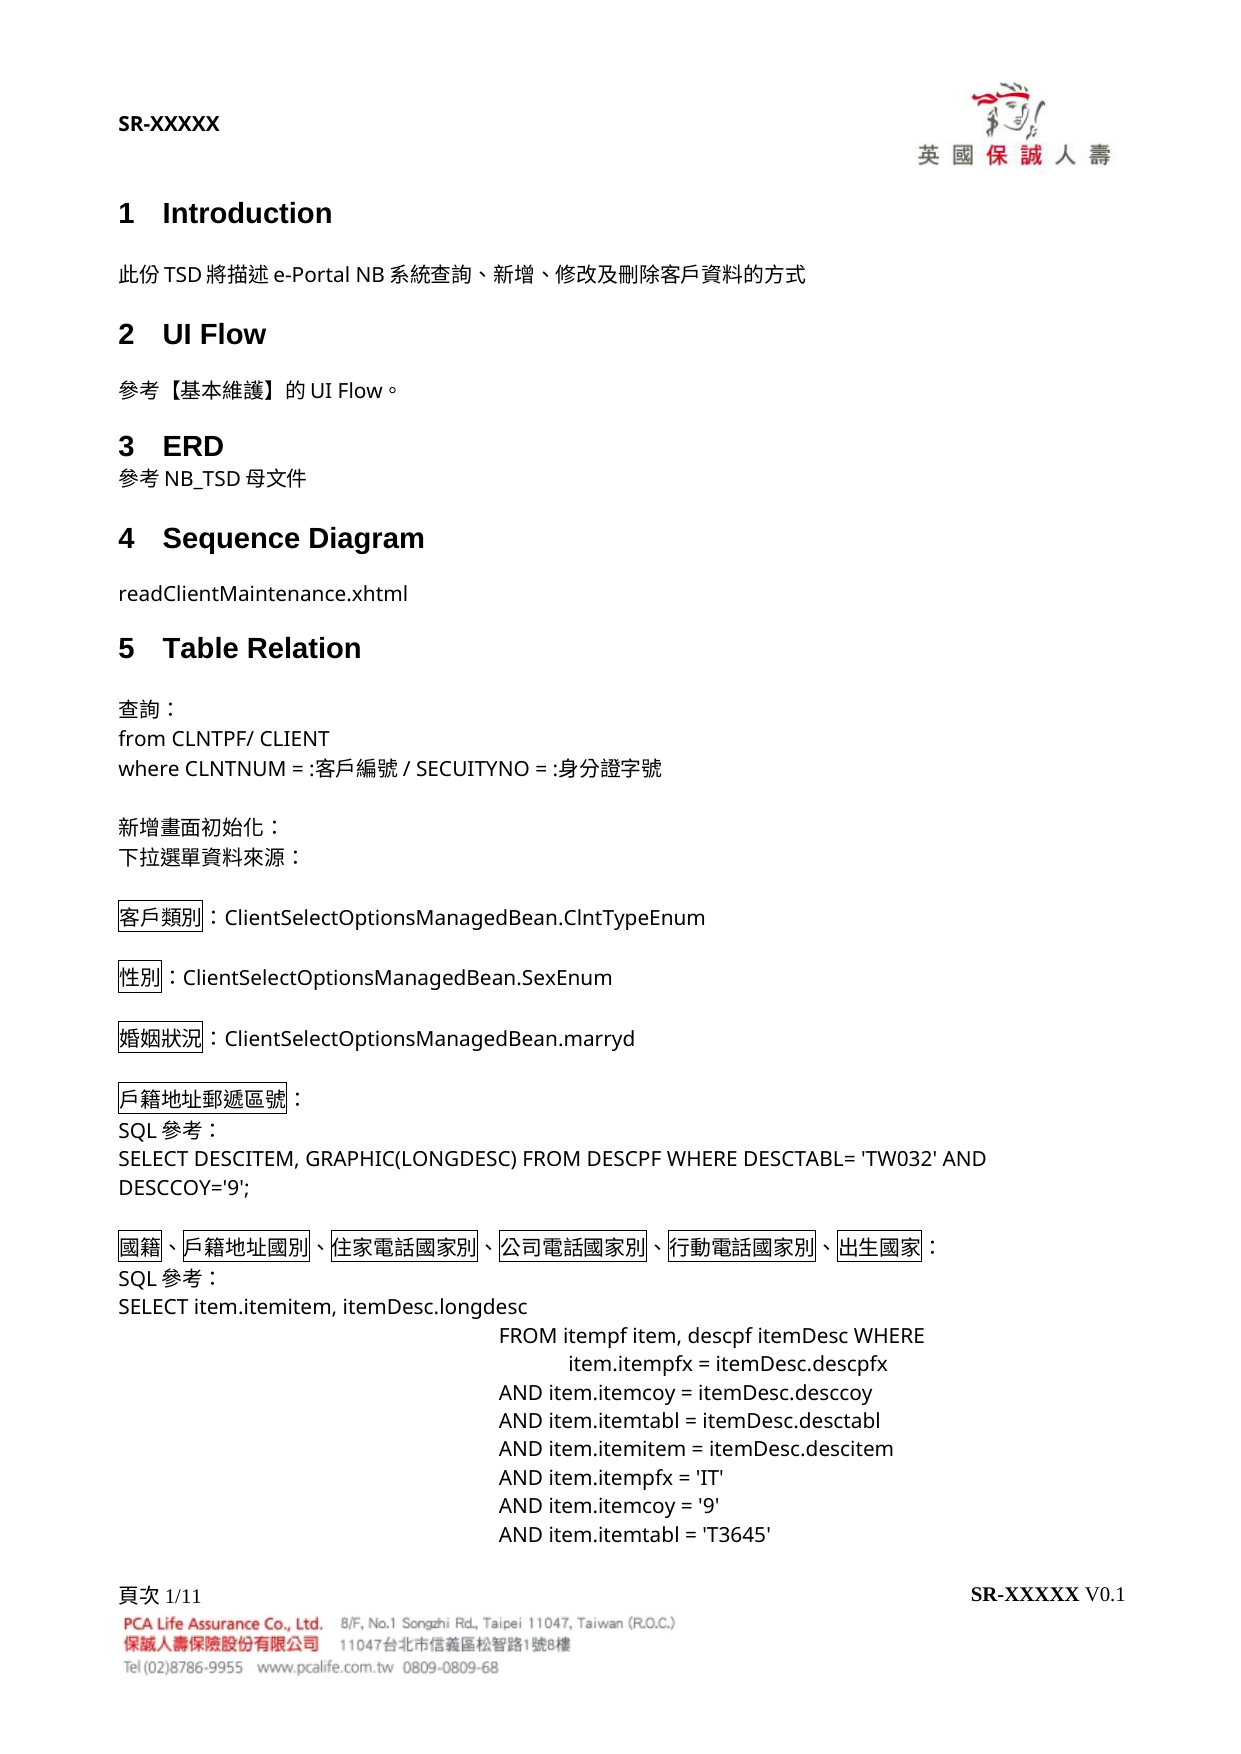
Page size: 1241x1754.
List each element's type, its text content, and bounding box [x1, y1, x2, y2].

text SQL參考： [118, 1262, 1063, 1292]
text AND item.itemtabl = 'T3645' [118, 1520, 1063, 1548]
subtitle Introduction [118, 196, 1063, 230]
text 此份TSD將描述e-Portal NB系統查詢、新增、修改及刪除客戶資料的方式 [118, 258, 1063, 289]
text item.itempfx = itemDesc.descpfx [118, 1349, 1063, 1378]
text SQL參考： [118, 1114, 1063, 1144]
text 戶籍地址郵遞區號： [119, 1083, 286, 1113]
text 參考NB_TSD母文件 [118, 463, 1063, 493]
text 婚姻狀況：ClientSelectOptionsManagedBean.marryd [203, 1021, 1063, 1053]
text AND item.itemitem = itemDesc.descitem [118, 1434, 1063, 1463]
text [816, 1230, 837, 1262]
text AND item.itemtabl = itemDesc.desctabl [118, 1406, 1063, 1434]
text from CLNTPF/ CLIENT [118, 724, 1063, 752]
picture [897, 75, 1126, 173]
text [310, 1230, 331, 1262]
picture [118, 1612, 682, 1679]
text SELECT DESCITEM, GRAPHIC(LONGDESC) FROM DESCPF WHERE DESCTABL= 'TW032' AND DESCCOY='9'; [118, 1144, 1063, 1201]
text SELECT item.itemitem, itemDesc.longdesc [118, 1292, 1063, 1321]
subtitle ERD [118, 429, 1063, 463]
text AND item.itemcoy = itemDesc.desccoy [118, 1378, 1063, 1406]
text AND item.itemcoy = '9' [118, 1491, 1063, 1520]
text 參考【基本維護】的UI Flow。 [118, 375, 1063, 405]
text 戶籍地址郵遞區號： [287, 1082, 1063, 1114]
text FROM itempf item, descpf itemDesc WHERE [118, 1321, 1063, 1349]
subtitle Table Relation [118, 631, 1063, 665]
text 下拉選單資料來源： [118, 841, 1063, 871]
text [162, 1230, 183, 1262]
text 新增畫面初始化： [118, 811, 1063, 841]
text where CLNTNUM = :客戶編號 / SECUITYNO = :身分證字號 [118, 752, 1063, 782]
text 查詢： [118, 693, 1063, 724]
text readClientMaintenance.xhtml [118, 579, 1063, 607]
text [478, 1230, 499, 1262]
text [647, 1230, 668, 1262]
text 客戶類別：ClientSelectOptionsManagedBean.ClntTypeEnum [203, 900, 1063, 932]
text 性別：ClientSelectOptionsManagedBean.SexEnum [162, 960, 1063, 993]
subtitle Sequence Diagram [118, 521, 1063, 555]
text AND item.itempfx = 'IT' [118, 1463, 1063, 1491]
subtitle UI Flow [118, 317, 1063, 351]
